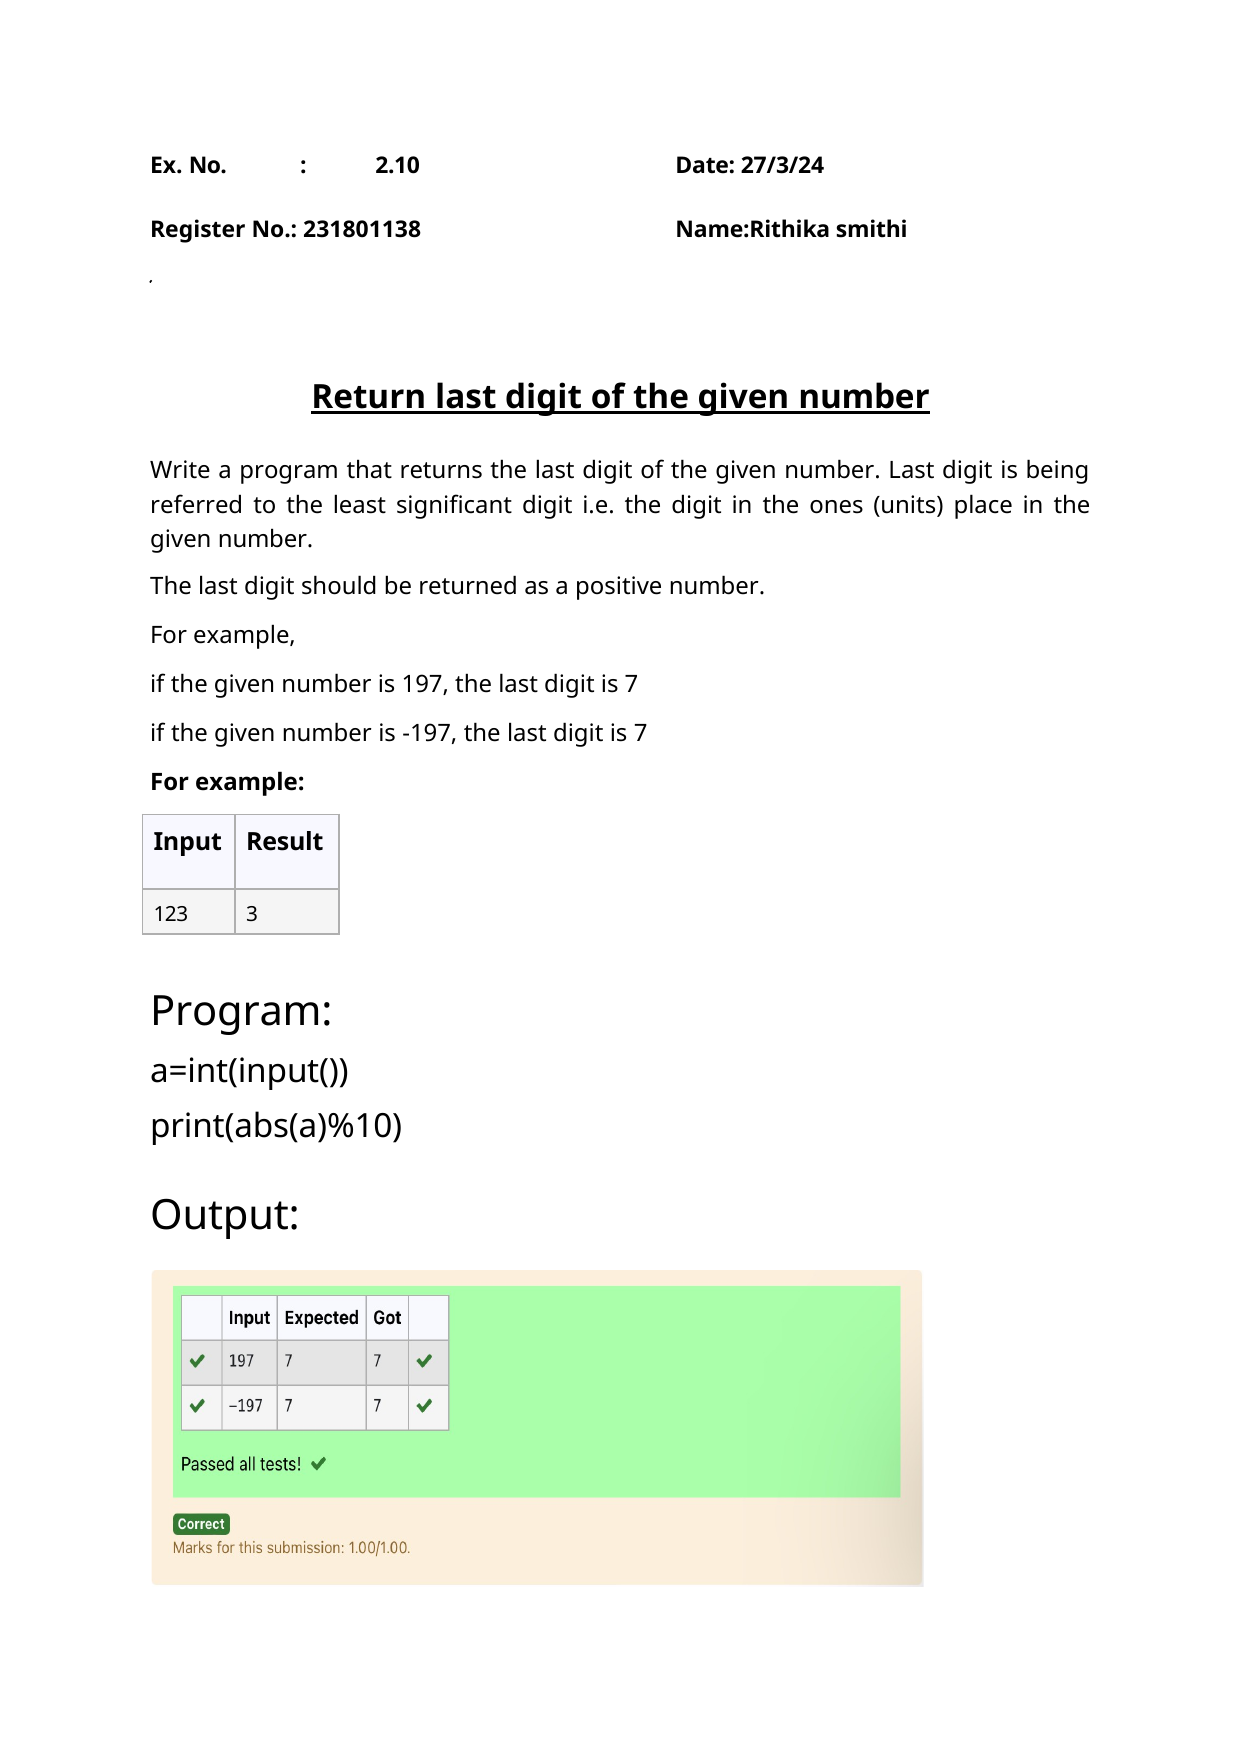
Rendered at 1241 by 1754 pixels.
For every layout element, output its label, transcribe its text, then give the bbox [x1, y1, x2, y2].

text Ex. No. : 2.10 Date: 27/3/24 [150, 149, 1136, 180]
text The last digit should be returned as a positive number. For example, [150, 568, 790, 650]
text Write a program that returns the last digit of the given number. Last digit is being referred to the least significant digit i.e. the digit in the ones (units) place in the given number. [150, 453, 1091, 554]
text if the given number is 197, the last digit is 7 if the given number is -197, the last digit is 7 For example: [150, 667, 653, 797]
table_header Input [143, 815, 234, 888]
picture [151, 1270, 924, 1587]
text Register No.: 231801138 Name:Rithika smithi [150, 213, 1136, 245]
text Output: [150, 1185, 1136, 1242]
subtitle Return last digit of the given number [129, 373, 1112, 418]
text Program: a=int(input()) print(abs(a)%10) [150, 981, 441, 1148]
table_header Result [236, 815, 338, 888]
table_cell 3 [236, 890, 338, 933]
table_cell 123 [143, 890, 234, 933]
